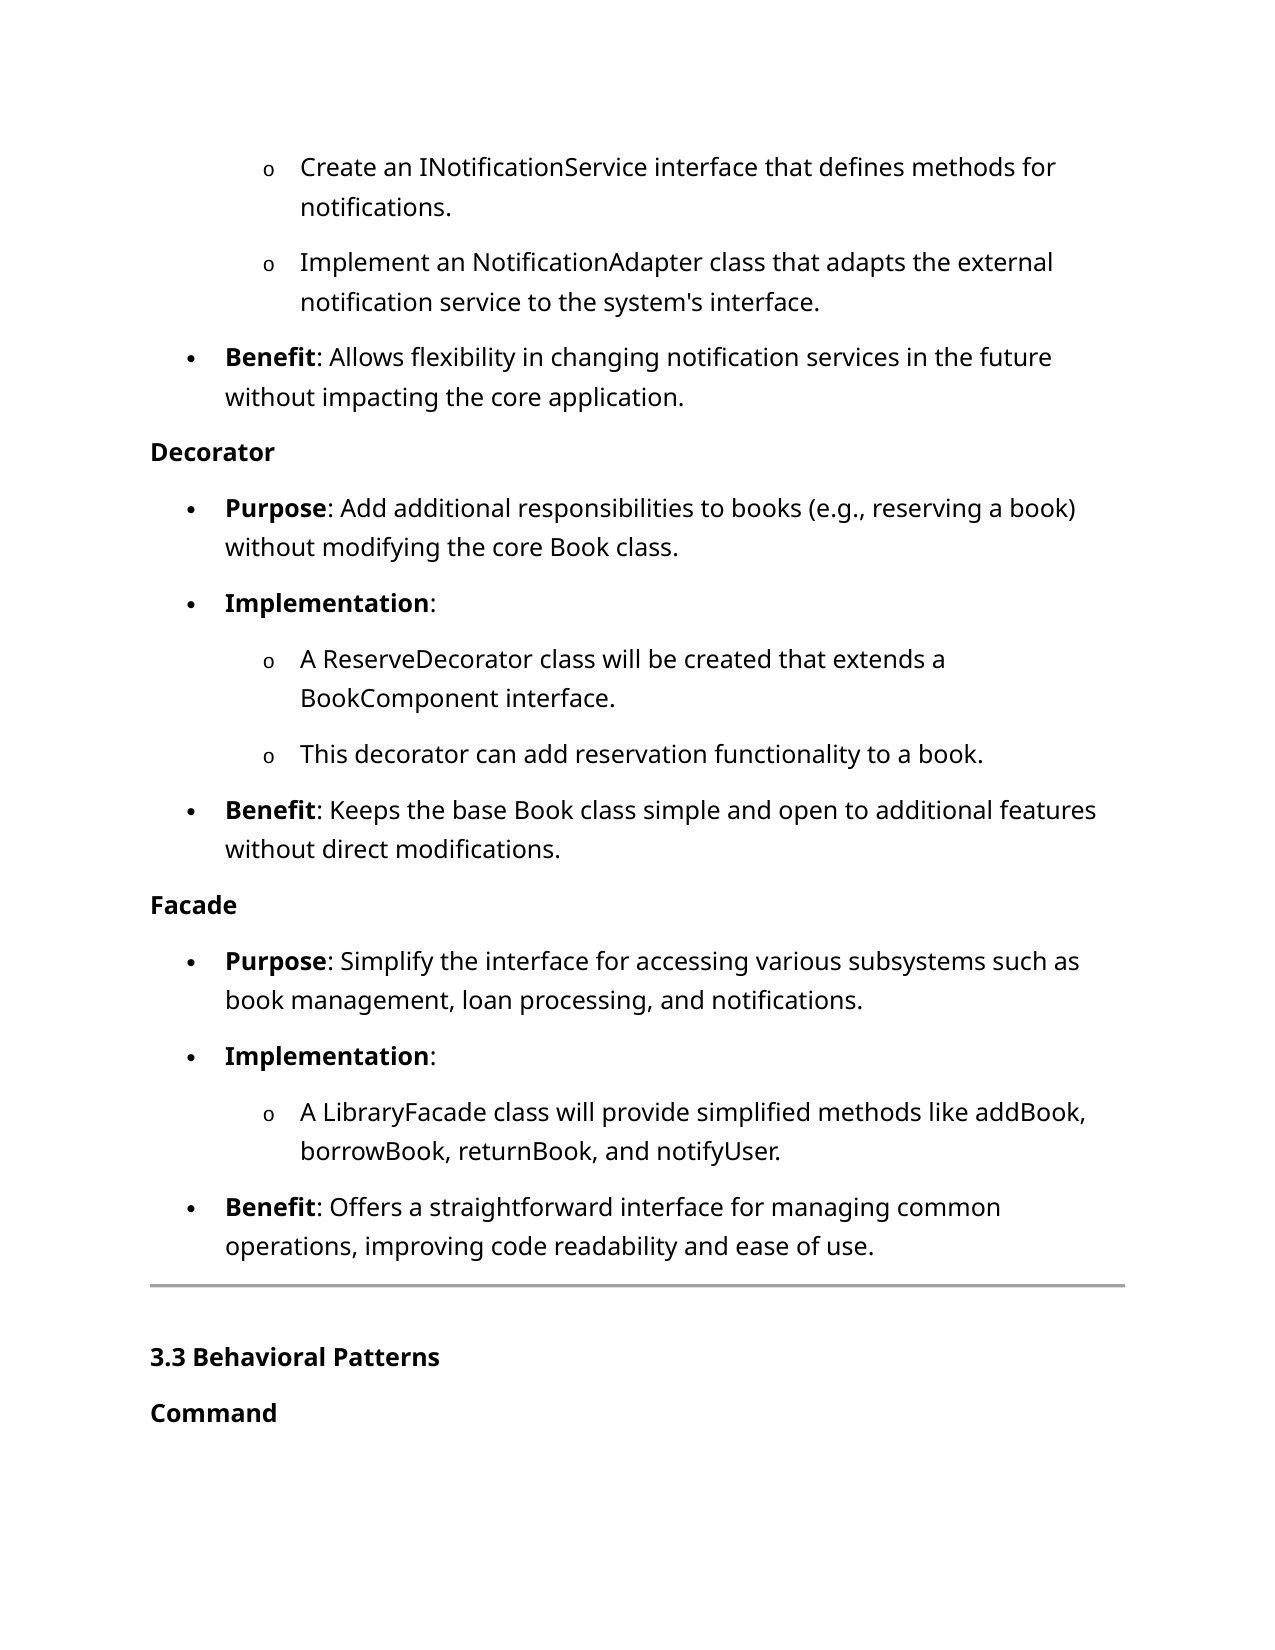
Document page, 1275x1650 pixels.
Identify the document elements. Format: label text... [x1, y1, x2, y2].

text Command [150, 1396, 1125, 1430]
list A ReserveDecorator class will be created that extends a BookComponent interface. [262, 642, 1125, 715]
list Implementation: [187, 586, 1125, 620]
list Purpose: Add additional responsibilities to books (e.g., reserving a book) without modifying the core Book class. [187, 491, 1125, 564]
list Implementation: [187, 1038, 1125, 1072]
text Facade [150, 887, 1125, 922]
list Benefit: Offers a straightforward interface for managing common operations, improving code readability and ease of use. [187, 1189, 1125, 1262]
list Benefit: Keeps the base Book class simple and open to additional features without direct modifications. [187, 792, 1125, 866]
list Purpose: Simplify the interface for accessing various subsystems such as book management, loan processing, and notifications. [187, 943, 1125, 1017]
list Create an INotificationService interface that defines methods for notifications. [262, 150, 1125, 223]
text 3.3 Behavioral Patterns [150, 1340, 1125, 1374]
list A LibraryFacade class will provide simplified methods like addBook, borrowBook, returnBook, and notifyUser. [262, 1094, 1125, 1167]
text Decorator [150, 435, 1125, 469]
list This decorator can add reservation functionality to a book. [262, 737, 1125, 771]
list Implement an NotificationAdapter class that adapts the external notification service to the system's interface. [262, 245, 1125, 318]
list Benefit: Allows flexibility in changing notification services in the future without impacting the core application. [187, 340, 1125, 413]
